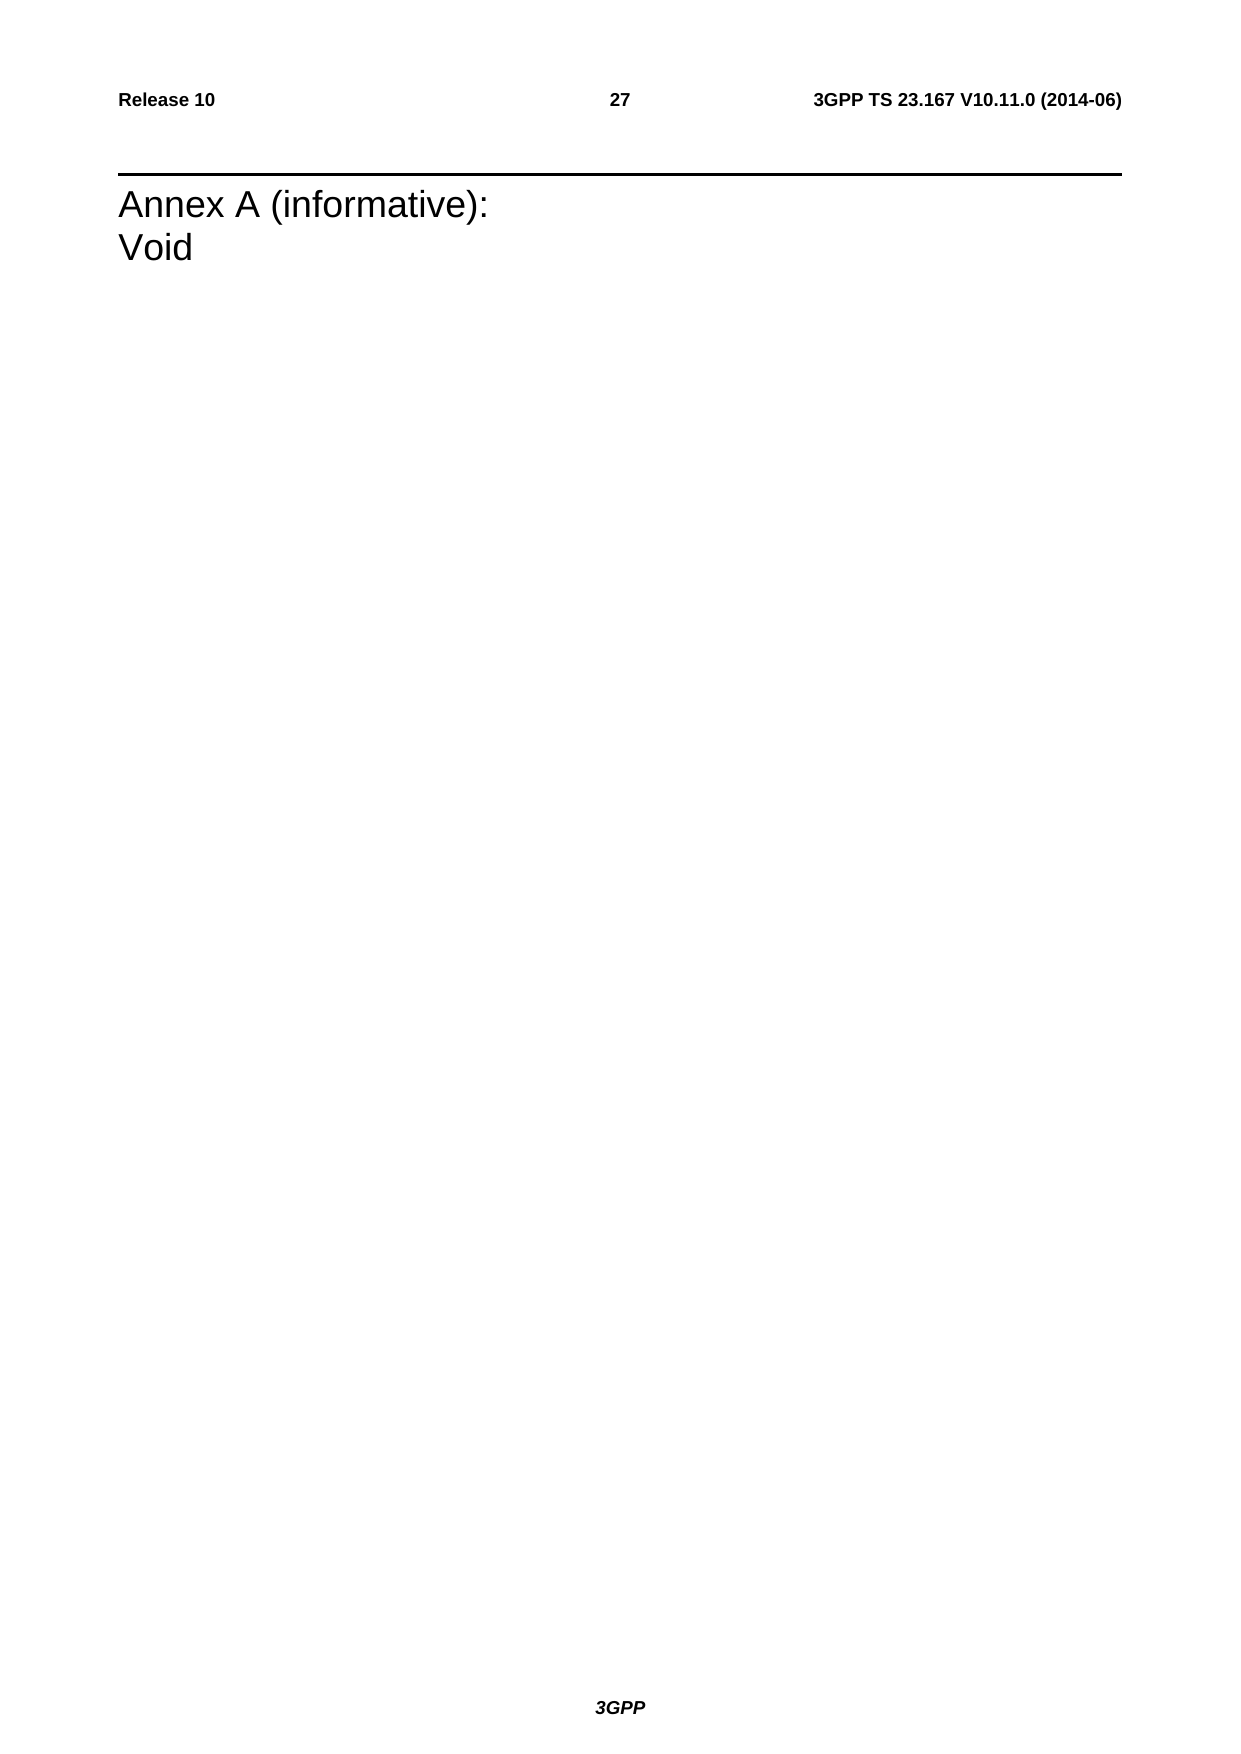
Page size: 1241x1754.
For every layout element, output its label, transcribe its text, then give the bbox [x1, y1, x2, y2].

subtitle Annex A (informative): Void [118, 176, 1122, 268]
